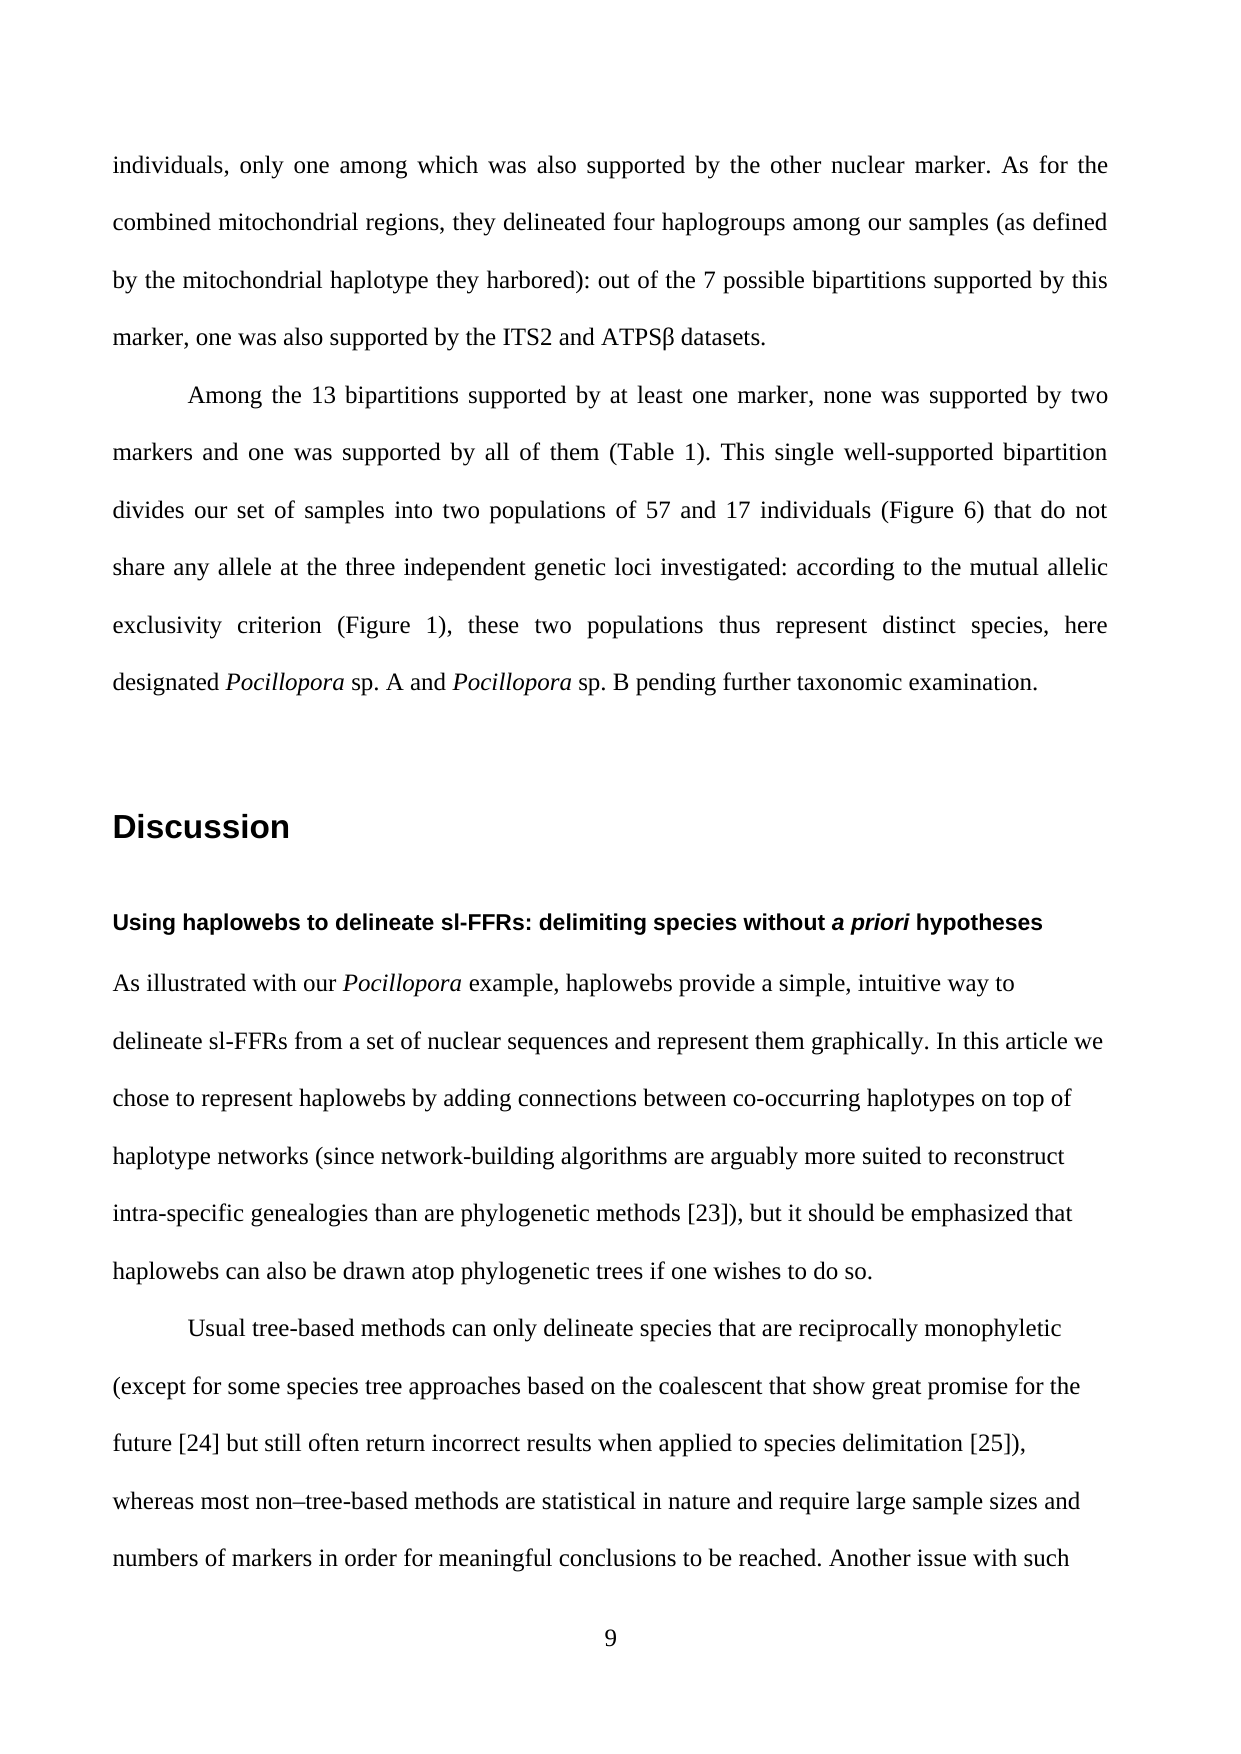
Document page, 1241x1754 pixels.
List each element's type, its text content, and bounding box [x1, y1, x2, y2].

subtitle Discussion [112, 807, 1109, 846]
text As illustrated with our Pocillopora example, haplowebs provide a simple, intuitive way to delineate sl-FFRs from a set of nuclear sequences and represent them graphically. In this article we chose to represent haplowebs by adding connections between co-occurring haplotypes on top of haplotype networks (since network-building algorithms are arguably more suited to reconstruct intra-specific genealogies than are phylogenetic methods [23]), but it should be emphasized that haplowebs can also be drawn atop phylogenetic trees if one wishes to do so. [112, 968, 1109, 1284]
text Among the 13 bipartitions supported by at least one marker, none was supported by two markers and one was supported by all of them (Table 1). This single well-supported bipartition divides our set of samples into two populations of 57 and 17 individuals (Figure 6) that do not share any allele at the three independent genetic loci investigated: according to the mutual allelic exclusivity criterion (Figure 1), these two populations thus represent distinct species, here designated Pocillopora sp. A and Pocillopora sp. B pending further taxonomic examination. [112, 380, 1109, 696]
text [112, 1313, 1109, 1572]
subtitle Using haplowebs to delineate sl-FFRs: delimiting species without a priori hypotheses [112, 909, 1109, 936]
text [112, 150, 1109, 351]
